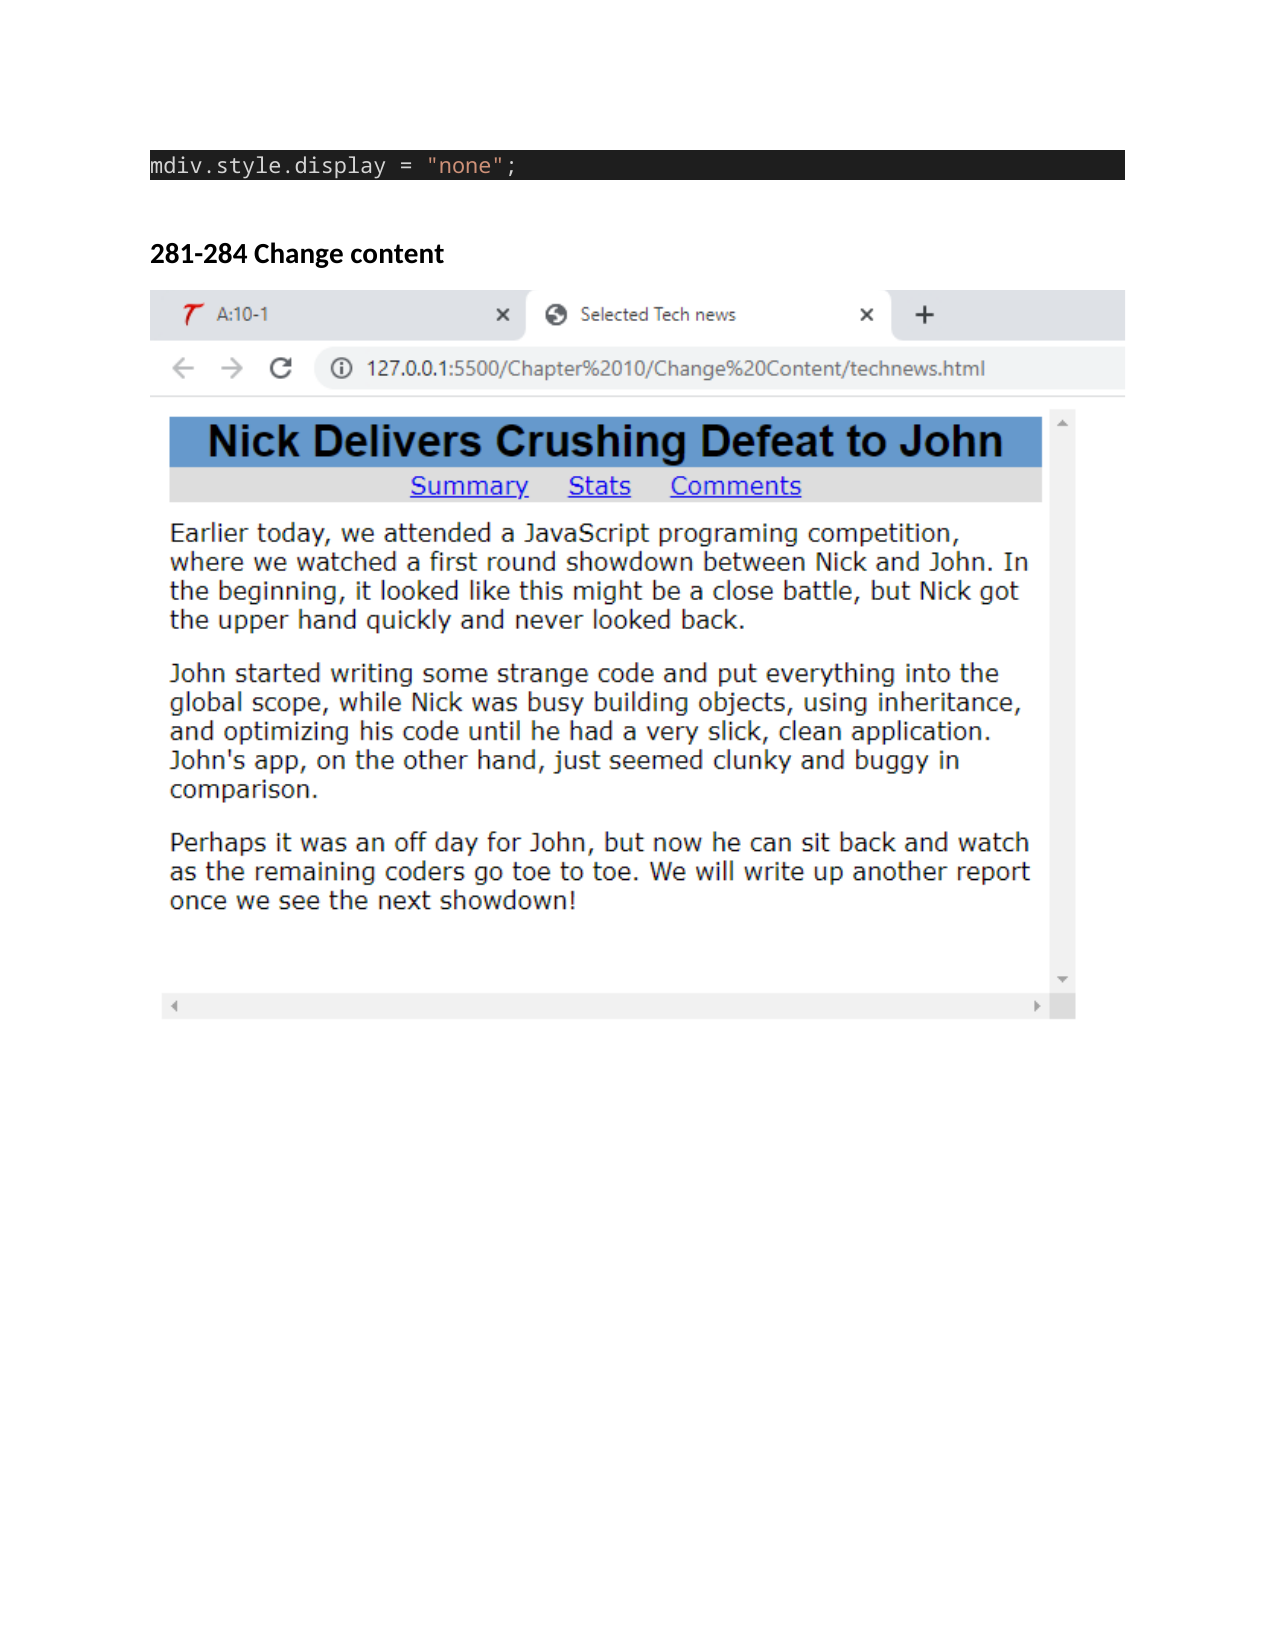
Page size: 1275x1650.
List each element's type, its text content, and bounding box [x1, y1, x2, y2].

picture [150, 290, 1125, 1065]
text mdiv.style.display = "none"; [150, 150, 1125, 180]
text 281-284 Change content [150, 235, 1125, 271]
